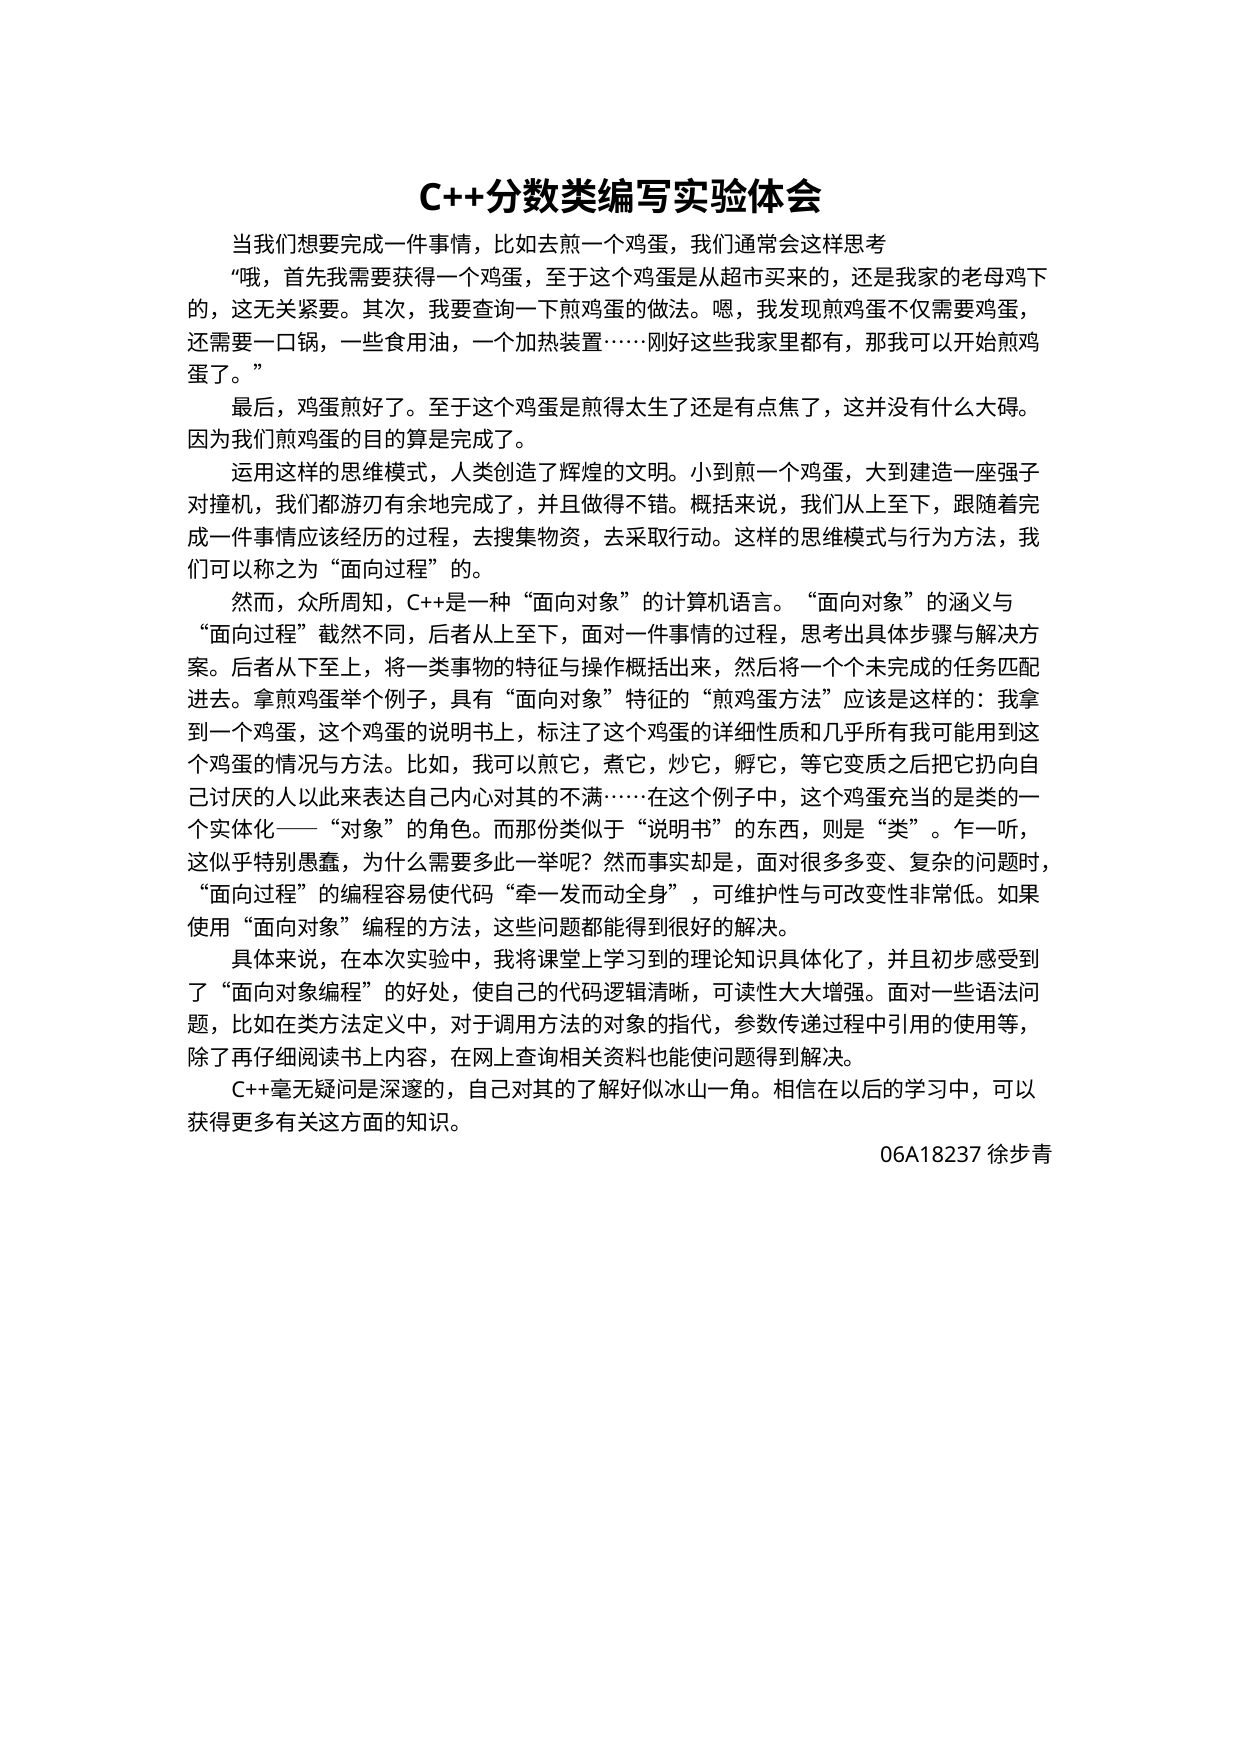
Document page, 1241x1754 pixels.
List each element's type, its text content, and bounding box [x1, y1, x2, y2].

text 运用这样的思维模式，人类创造了辉煌的文明。小到煎一个鸡蛋，大到建造一座强子对撞机，我们都游刃有余地完成了，并且做得不错。概括来说，我们从上至下，跟随着完成一件事情应该经历的过程，去搜集物资，去采取行动。这样的思维模式与行为方法，我们可以称之为“面向过程”的。 [187, 454, 1053, 584]
text C++毫无疑问是深邃的，自己对其的了解好似冰山一角。相信在以后的学习中，可以获得更多有关这方面的知识。 [187, 1072, 1053, 1137]
text 最后，鸡蛋煎好了。至于这个鸡蛋是煎得太生了还是有点焦了，这并没有什么大碍。因为我们煎鸡蛋的目的算是完成了。 [187, 389, 1053, 454]
text 06A18237 徐步青 [187, 1137, 1053, 1169]
text “哦，首先我需要获得一个鸡蛋，至于这个鸡蛋是从超市买来的，还是我家的老母鸡下的，这无关紧要。其次，我要查询一下煎鸡蛋的做法。嗯，我发现煎鸡蛋不仅需要鸡蛋，还需要一口锅，一些食用油，一个加热装置……刚好这些我家里都有，那我可以开始煎鸡蛋了。” [187, 259, 1053, 389]
text 当我们想要完成一件事情，比如去煎一个鸡蛋，我们通常会这样思考 [187, 227, 1053, 259]
text 具体来说，在本次实验中，我将课堂上学习到的理论知识具体化了，并且初步感受到了“面向对象编程”的好处，使自己的代码逻辑清晰，可读性大大增强。面对一些语法问题，比如在类方法定义中，对于调用方法的对象的指代，参数传递过程中引用的使用等，除了再仔细阅读书上内容，在网上查询相关资料也能使问题得到解决。 [187, 942, 1053, 1072]
text C++分数类编写实验体会 [187, 162, 1053, 227]
text 然而，众所周知，C++是一种“面向对象”的计算机语言。“面向对象”的涵义与“面向过程”截然不同，后者从上至下，面对一件事情的过程，思考出具体步骤与解决方案。后者从下至上，将一类事物的特征与操作概括出来，然后将一个个未完成的任务匹配进去。拿煎鸡蛋举个例子，具有“面向对象”特征的“煎鸡蛋方法”应该是这样的：我拿到一个鸡蛋，这个鸡蛋的说明书上，标注了这个鸡蛋的详细性质和几乎所有我可能用到这个鸡蛋的情况与方法。比如，我可以煎它，煮它，炒它，孵它，等它变质之后把它扔向自己讨厌的人以此来表达自己内心对其的不满……在这个例子中，这个鸡蛋充当的是类的一个实体化——“对象”的角色。而那份类似于“说明书”的东西，则是“类”。乍一听，这似乎特别愚蠢，为什么需要多此一举呢？然而事实却是，面对很多多变、复杂的问题时，“面向过程”的编程容易使代码“牵一发而动全身”，可维护性与可改变性非常低。如果使用“面向对象”编程的方法，这些问题都能得到很好的解决。 [187, 584, 1053, 942]
